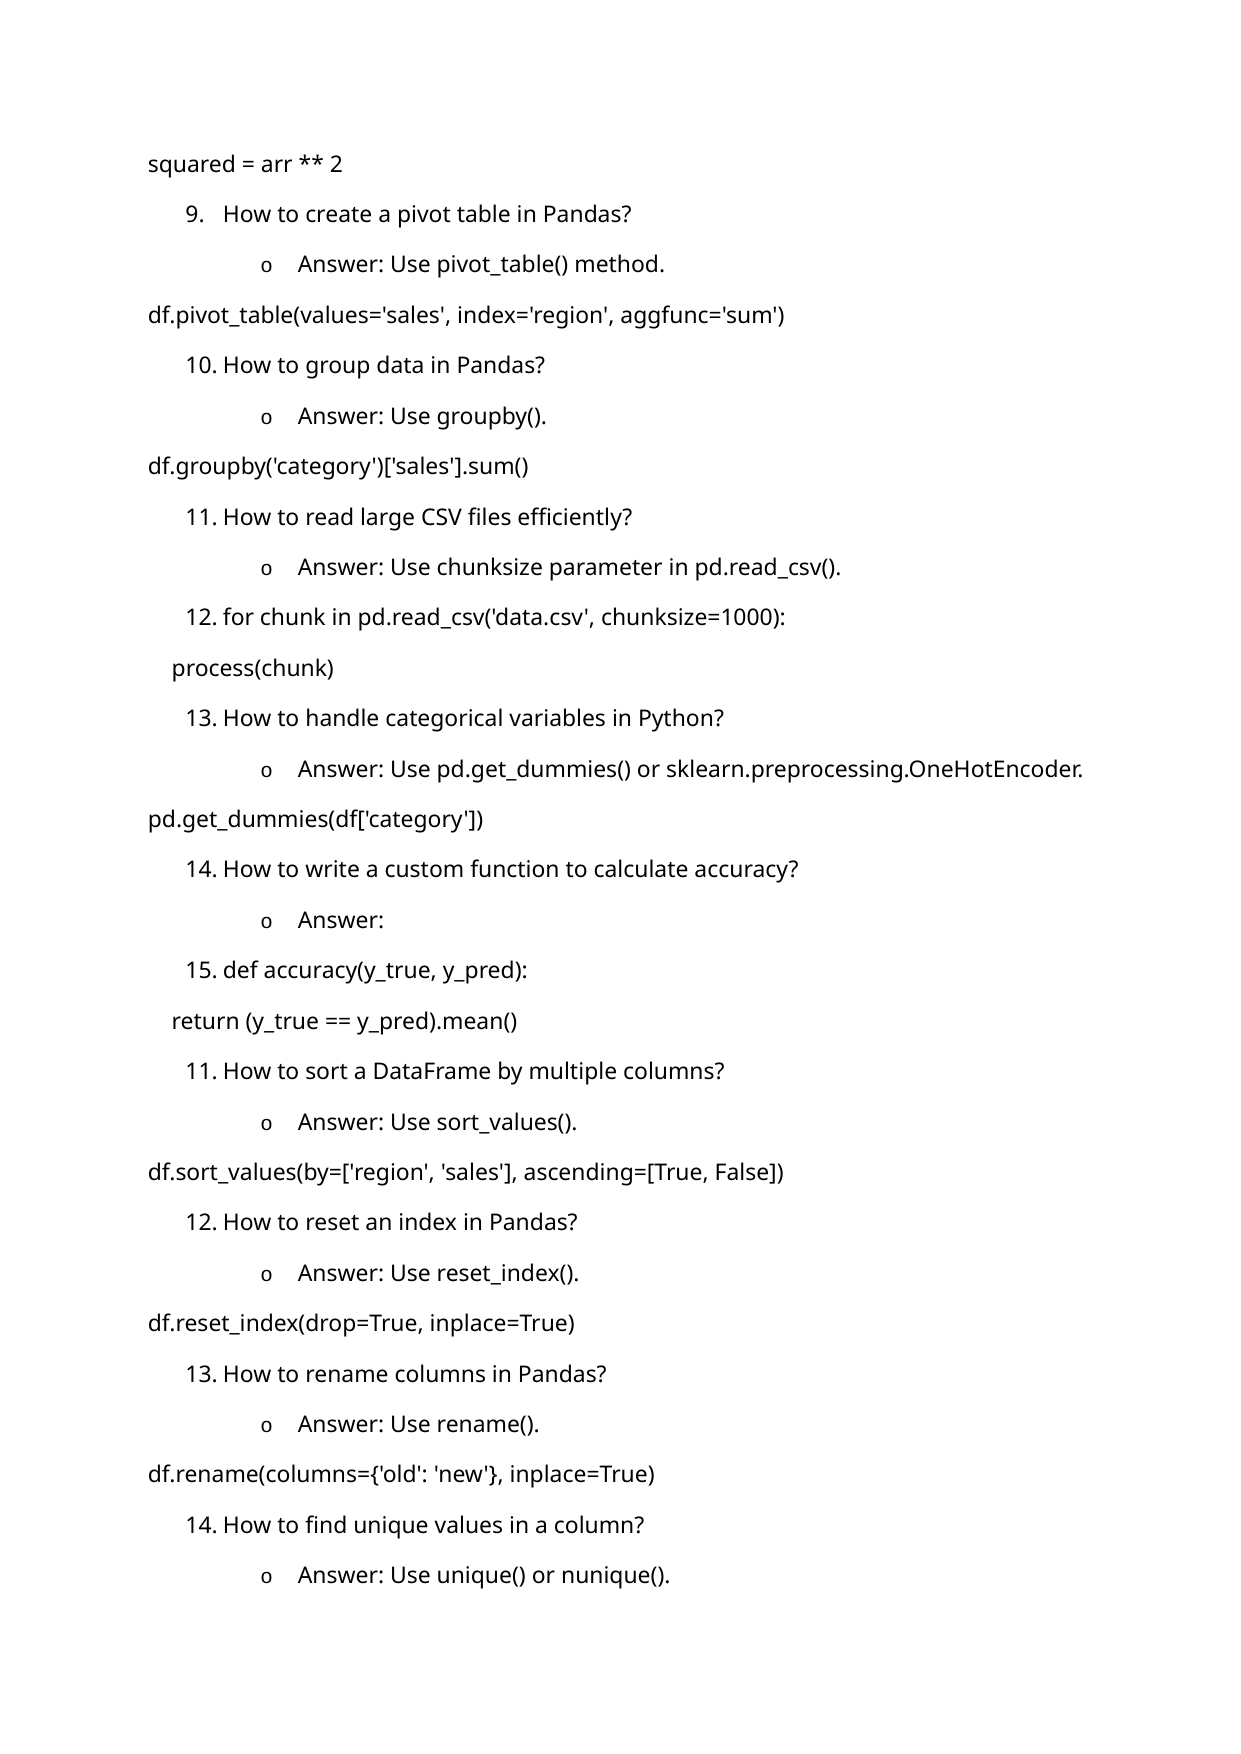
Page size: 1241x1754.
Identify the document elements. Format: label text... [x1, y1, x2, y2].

text df.groupby('category')['sales'].sum() [148, 450, 1093, 481]
text df.sort_values(by=['region', 'sales'], ascending=[True, False]) [148, 1156, 1093, 1187]
list Answer: Use pivot_table() method. [260, 248, 1093, 280]
list How to sort a DataFrame by multiple columns? [185, 1055, 1093, 1086]
list Answer: [260, 904, 1093, 935]
list How to handle categorical variables in Python? [185, 702, 1093, 733]
list Answer: Use unique() or nunique(). [260, 1559, 1093, 1591]
list How to group data in Pandas? [185, 349, 1093, 381]
list How to find unique values in a column? [185, 1509, 1093, 1540]
list Answer: Use rename(). [260, 1408, 1093, 1439]
list How to reset an index in Pandas? [185, 1206, 1093, 1238]
list Answer: Use groupby(). [260, 400, 1093, 431]
text process(chunk) [148, 652, 1093, 683]
list How to write a custom function to calculate accuracy? [185, 853, 1093, 885]
list Answer: Use pd.get_dummies() or sklearn.preprocessing.OneHotEncoder. [260, 753, 1093, 784]
list How to create a pivot table in Pandas? [185, 198, 1093, 229]
text df.pivot_table(values='sales', index='region', aggfunc='sum') [148, 299, 1093, 330]
text return (y_true == y_pred).mean() [148, 1005, 1093, 1036]
list for chunk in pd.read_csv('data.csv', chunksize=1000): [185, 601, 1093, 633]
list Answer: Use reset_index(). [260, 1257, 1093, 1288]
list Answer: Use chunksize parameter in pd.read_csv(). [260, 551, 1093, 582]
text squared = arr ** 2 [148, 148, 1093, 179]
list Answer: Use sort_values(). [260, 1106, 1093, 1137]
list How to rename columns in Pandas? [185, 1358, 1093, 1389]
list How to read large CSV files efficiently? [185, 501, 1093, 532]
list def accuracy(y_true, y_pred): [185, 954, 1093, 986]
text df.rename(columns={'old': 'new'}, inplace=True) [148, 1458, 1093, 1490]
text pd.get_dummies(df['category']) [148, 803, 1093, 834]
text df.reset_index(drop=True, inplace=True) [148, 1307, 1093, 1338]
